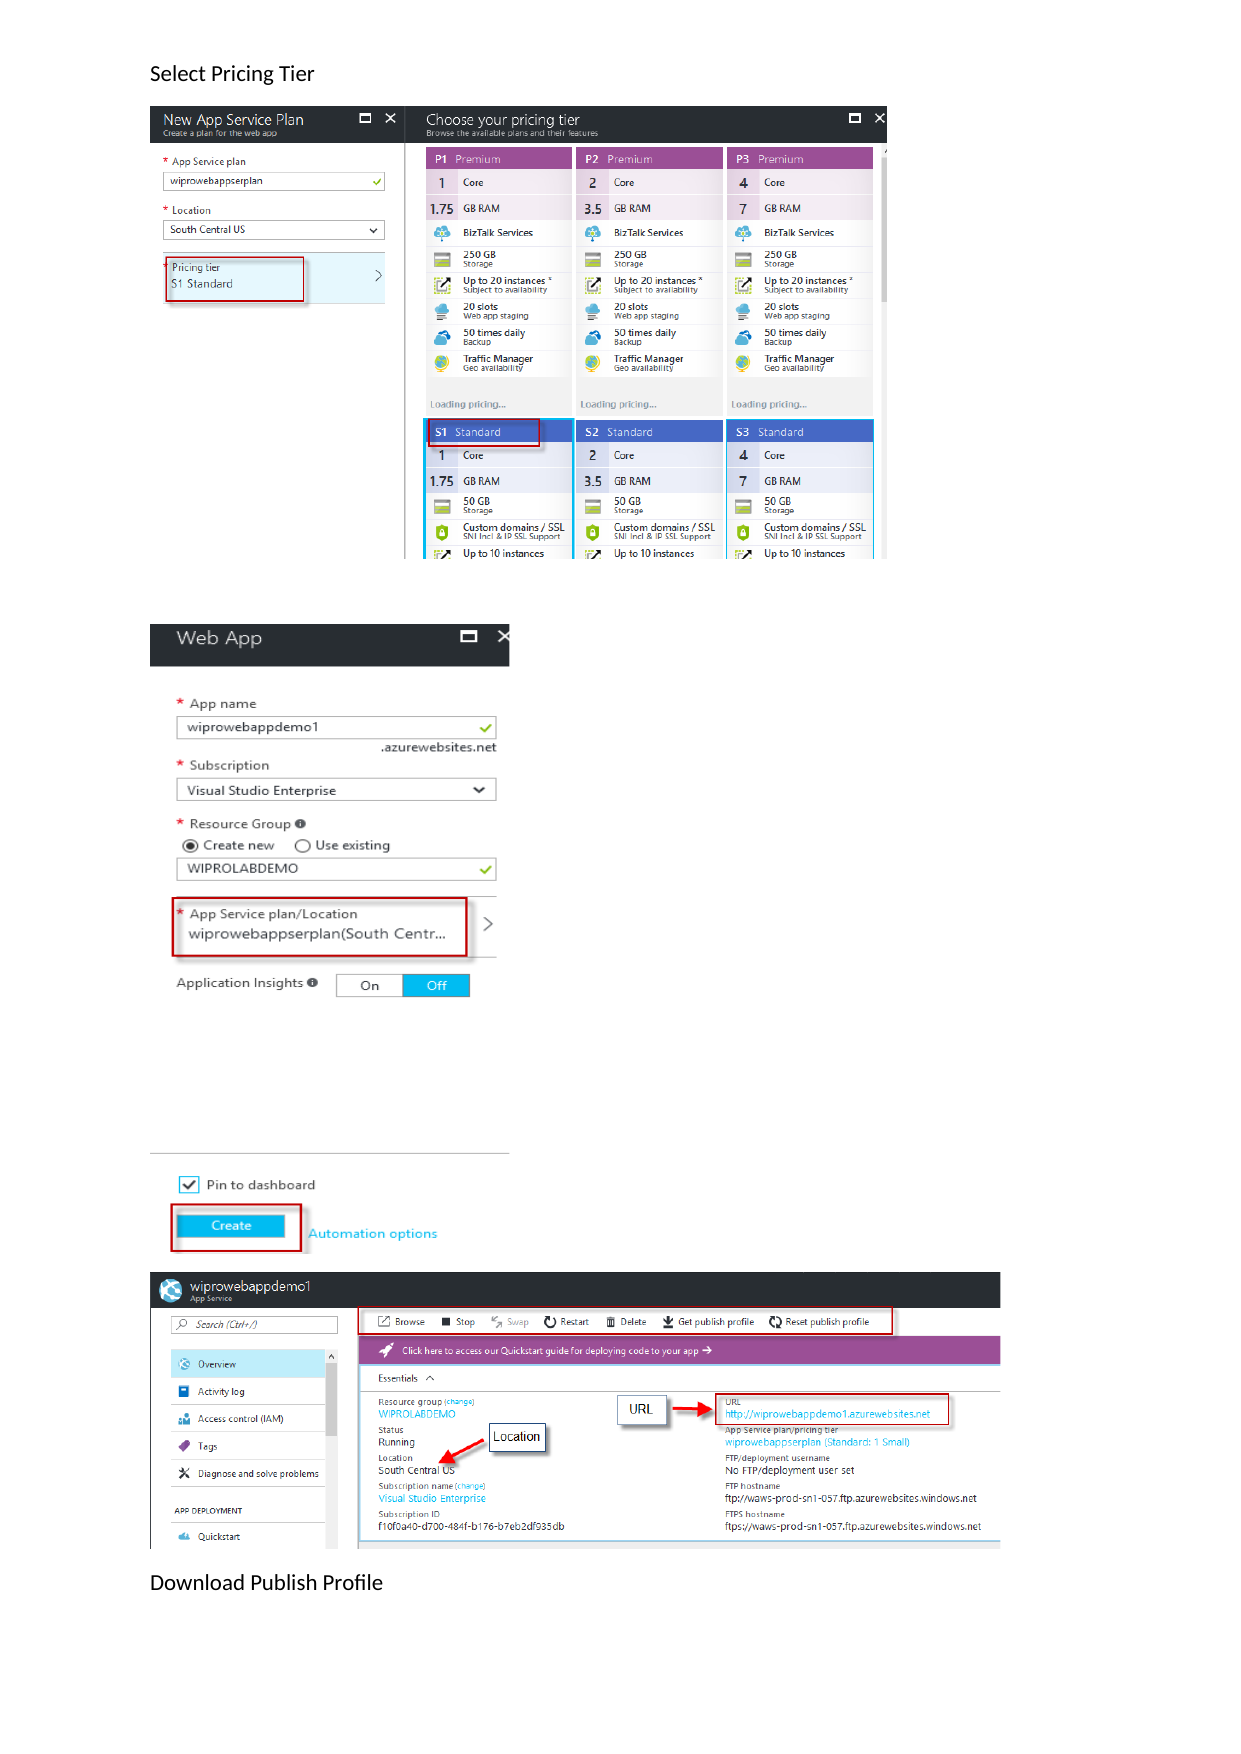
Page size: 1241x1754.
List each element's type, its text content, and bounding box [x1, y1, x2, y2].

text Select Pricing Tier [150, 59, 1090, 87]
picture [150, 1272, 1001, 1549]
picture [150, 624, 510, 1254]
picture [150, 106, 887, 559]
picture [728, 421, 872, 559]
text Download Publish Profile [150, 1568, 1090, 1596]
